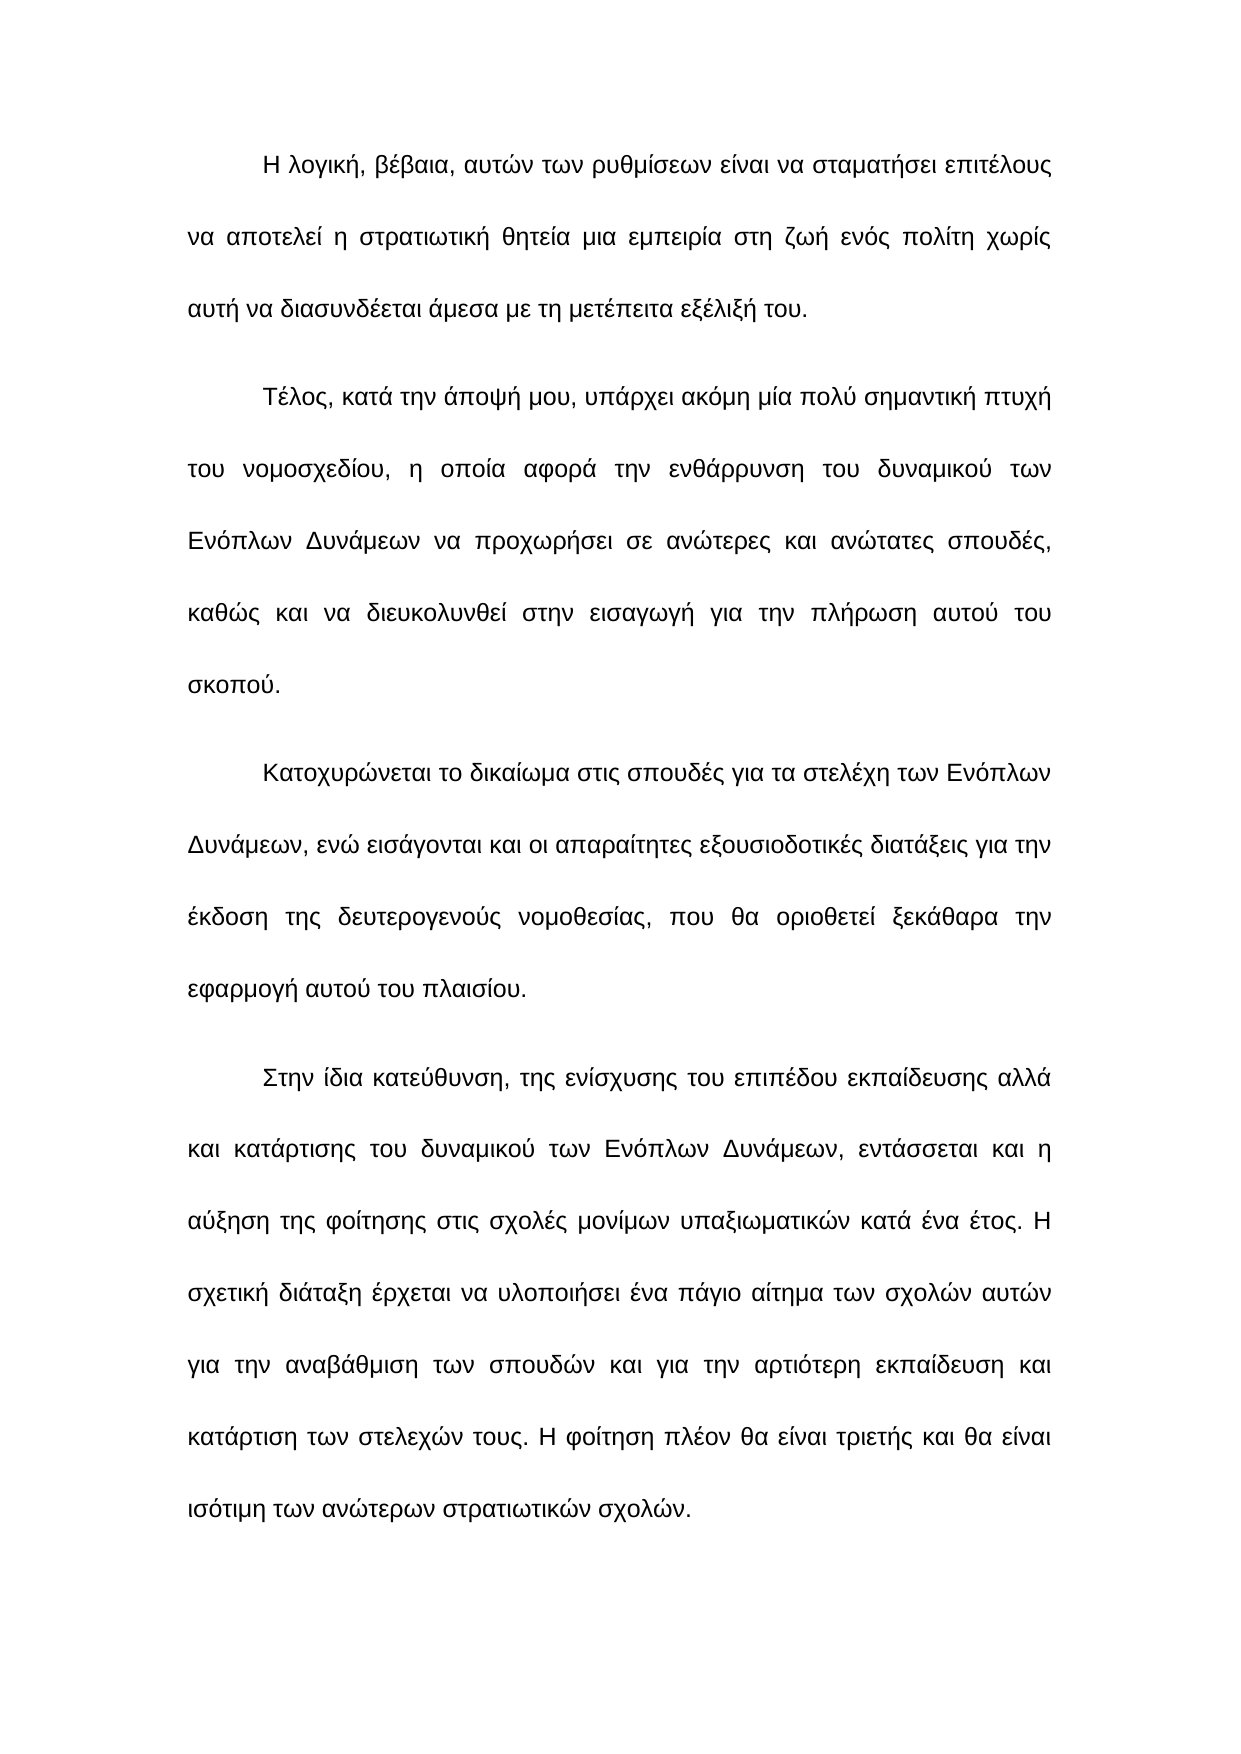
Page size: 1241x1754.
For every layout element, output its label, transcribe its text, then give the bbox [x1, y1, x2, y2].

text Τέλος, κατά την άποψή μου, υπάρχει ακόμη μία πολύ σημαντική πτυχή του νομοσχεδίου, η οποία αφορά την ενθάρρυνση του δυναμικού των Ενόπλων Δυνάμεων να προχωρήσει σε ανώτερες και ανώτατες σπουδές, καθώς και να διευκολυνθεί στην εισαγωγή για την πλήρωση αυτού του σκοπού. [187, 382, 1053, 698]
text Κατοχυρώνεται το δικαίωμα στις σπουδές για τα στελέχη των Ενόπλων Δυνάμεων, ενώ εισάγονται και οι απαραίτητες εξουσιοδοτικές διατάξεις για την έκδοση της δευτερογενούς νομοθεσίας, που θα οριοθετεί ξεκάθαρα την εφαρμογή αυτού του πλαισίου. [187, 758, 1053, 1003]
text Η λογική, βέβαια, αυτών των ρυθμίσεων είναι να σταματήσει επιτέλους να αποτελεί η στρατιωτική θητεία μια εμπειρία στη ζωή ενός πολίτη χωρίς αυτή να διασυνδέεται άμεσα με τη μετέπειτα εξέλιξή του. [187, 150, 1053, 322]
text Στην ίδια κατεύθυνση, της ενίσχυσης του επιπέδου εκπαίδευσης αλλά και κατάρτισης του δυναμικού των Ενόπλων Δυνάμεων, εντάσσεται και η αύξηση της φοίτησης στις σχολές μονίμων υπαξιωματικών κατά ένα έτος. Η σχετική διάταξη έρχεται να υλοποιήσει ένα πάγιο αίτημα των σχολών αυτών για την αναβάθμιση των σπουδών και για την αρτιότερη εκπαίδευση και κατάρτιση των στελεχών τους. Η φοίτηση πλέον θα είναι τριετής και θα είναι ισότιμη των ανώτερων στρατιωτικών σχολών. [187, 1062, 1053, 1522]
